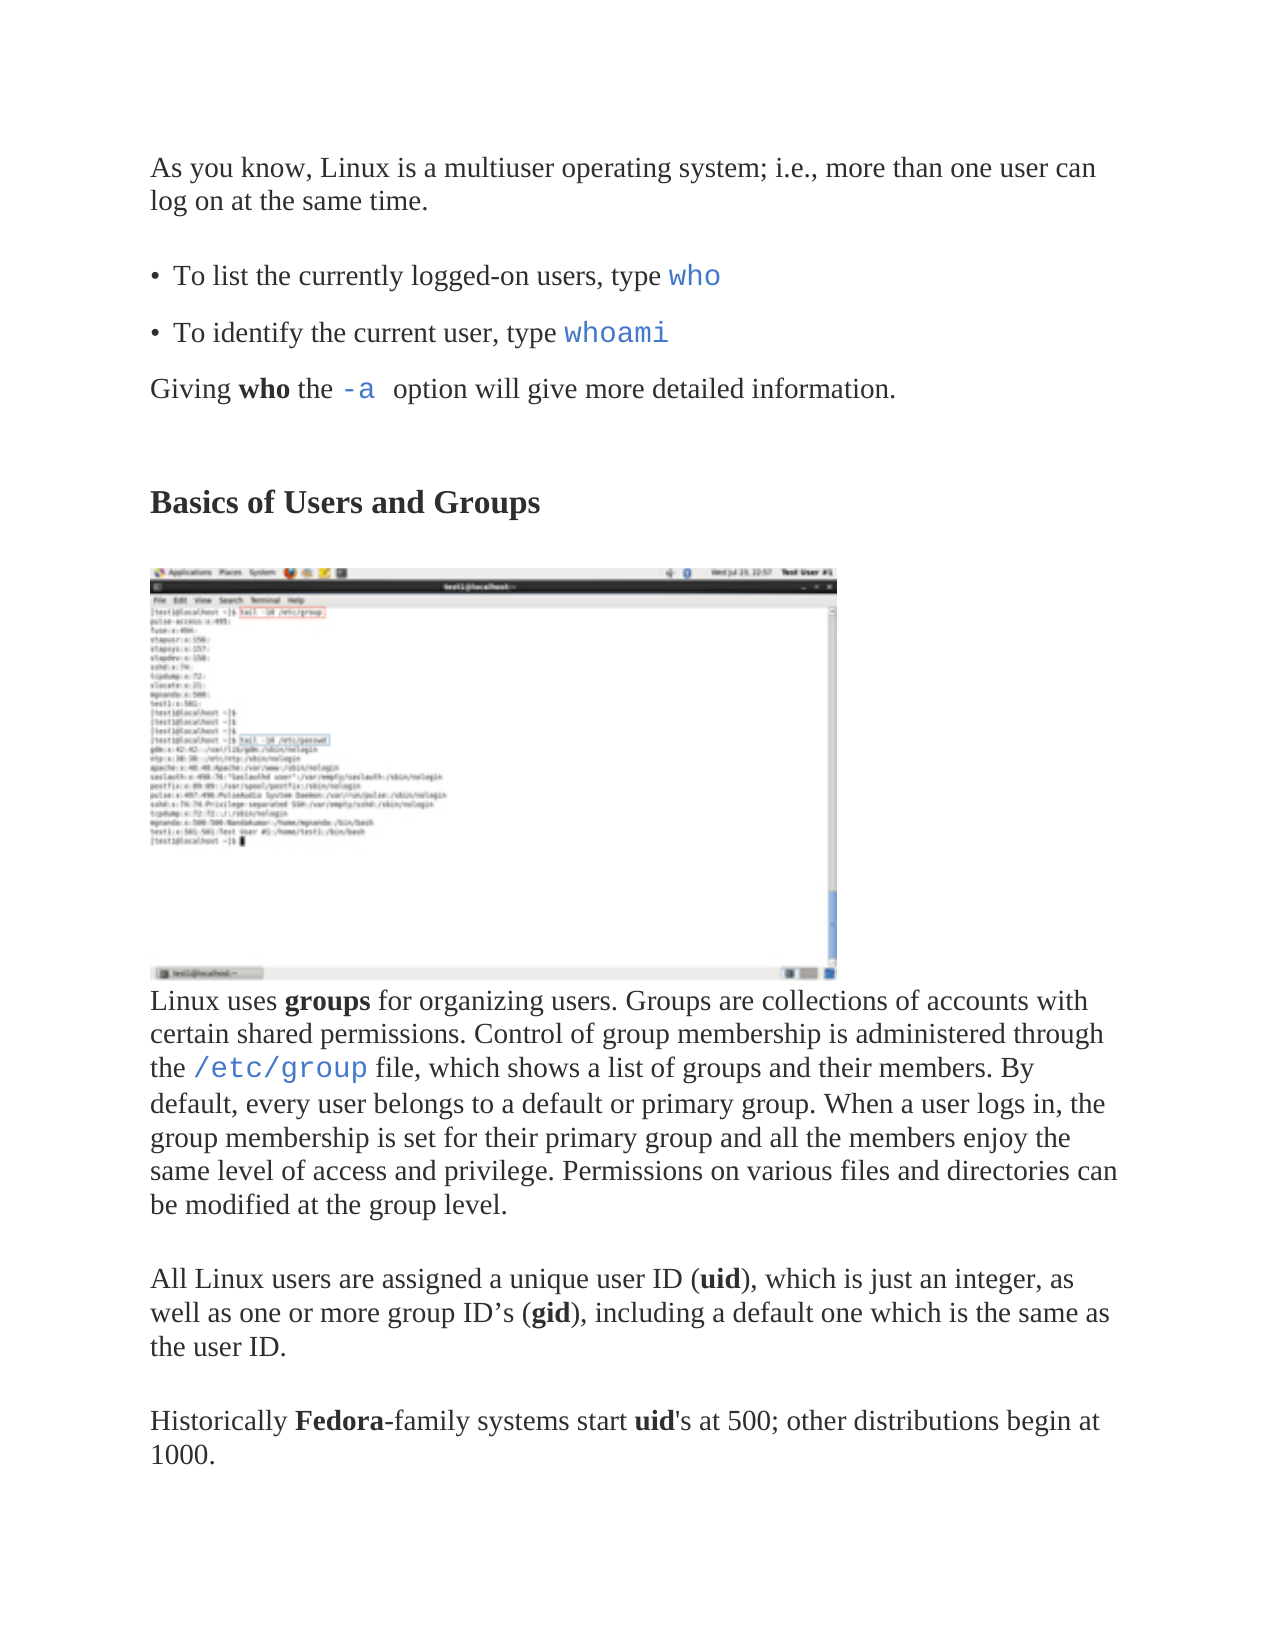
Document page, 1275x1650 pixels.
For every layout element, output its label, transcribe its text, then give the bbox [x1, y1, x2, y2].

text As you know, Linux is a multiuser operating system; i.e., more than one user can log on at the same time. [150, 150, 1125, 217]
text Historically Fedora-family systems start uid's at 500; other distributions begin at 1000. [150, 1403, 1125, 1471]
text All Linux users are assigned a unique user ID (uid), which is just an integer, as well as one or more group ID’s (gid), including a default one which is the same as the user ID. [150, 1262, 1125, 1362]
list To list the currently logged-on users, type who [150, 258, 1125, 294]
list To identify the current user, type whoami [150, 315, 1125, 351]
text Linux uses groups for organizing users. Groups are collections of accounts with certain shared permissions. Control of group membership is administered through the /etc/group file, which shows a list of groups and their members. By default, every user belongs to a default or primary group. When a user logs in, the group membership is set for their primary group and all the members enjoy the same level of access and privilege. Permissions on various files and directories can be modified at the group level. [150, 983, 1125, 1220]
text Giving who the -a option will give more detailed information. [150, 372, 1125, 408]
text Basics of Users and Groups [150, 482, 1125, 521]
picture [150, 568, 837, 983]
